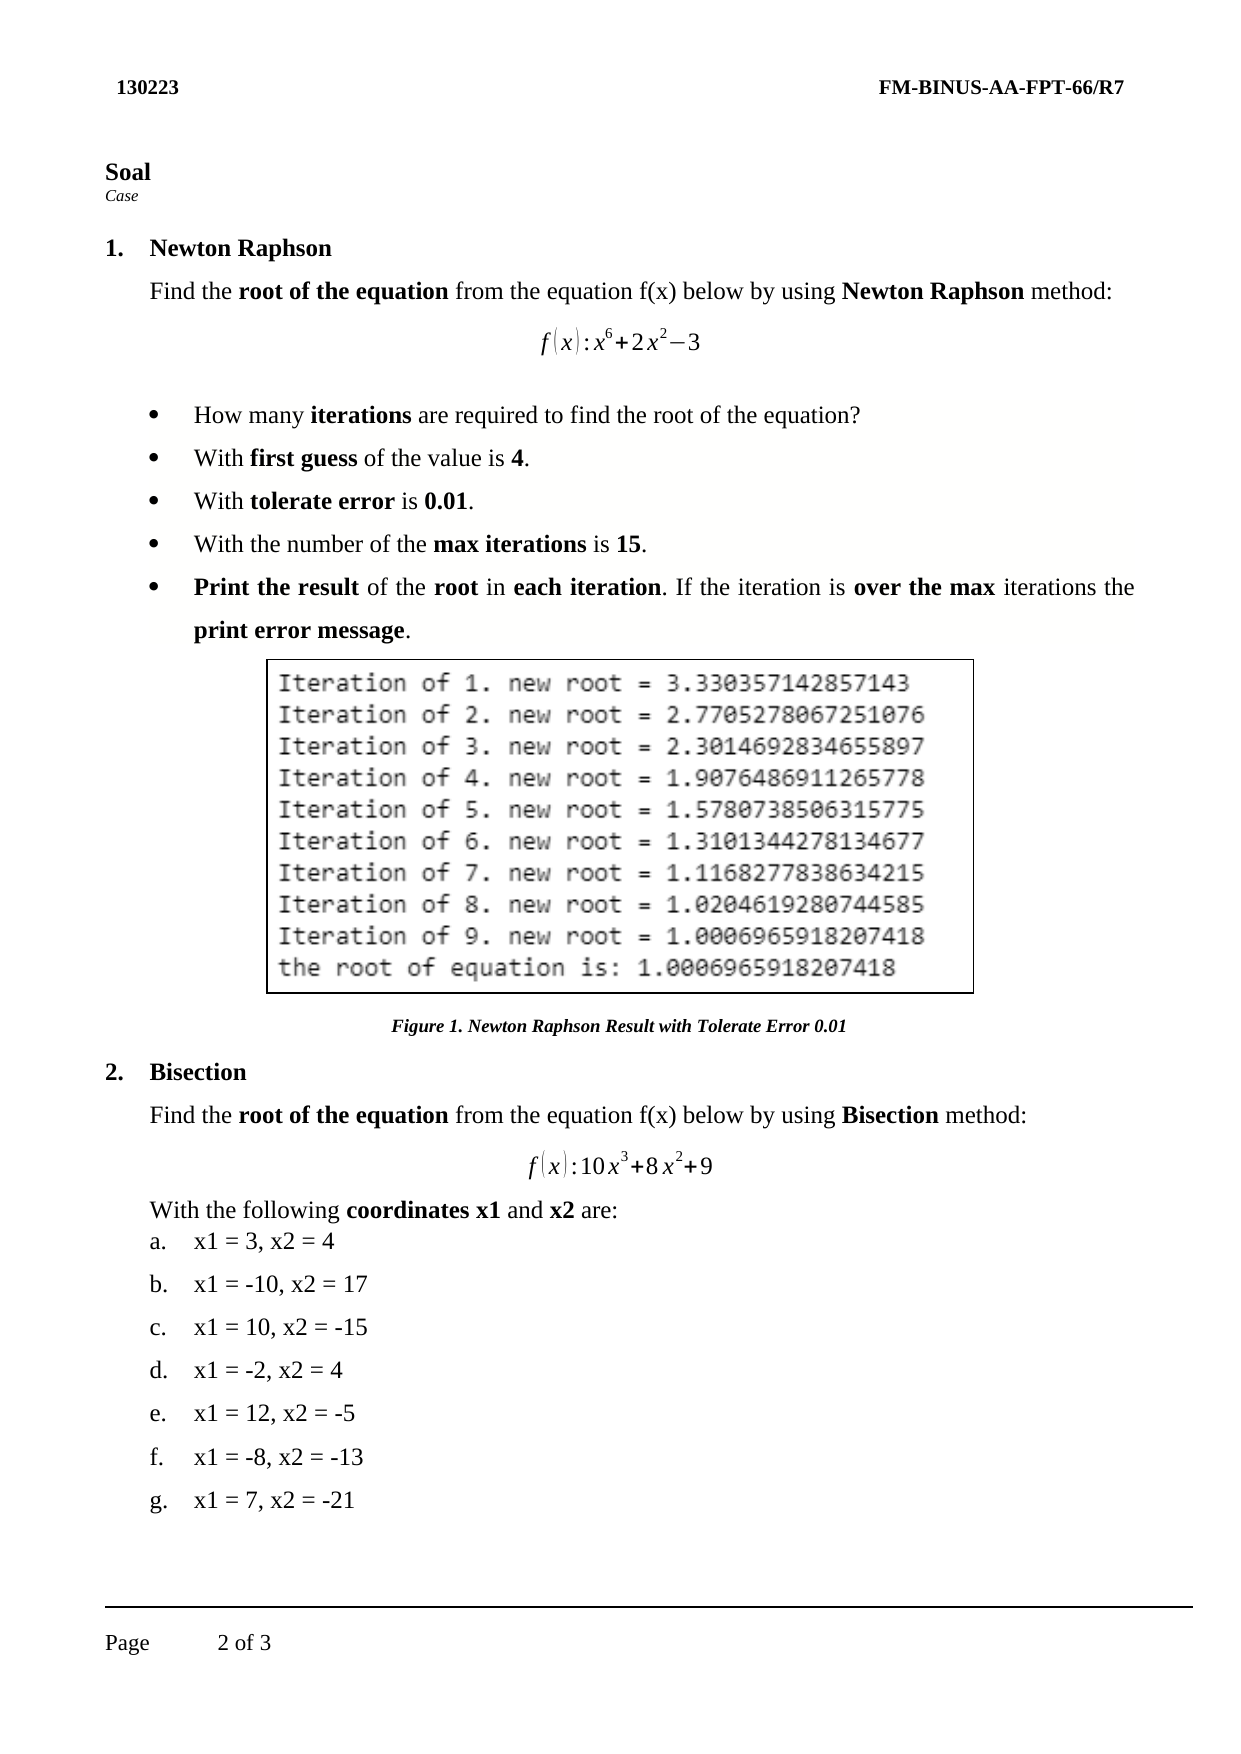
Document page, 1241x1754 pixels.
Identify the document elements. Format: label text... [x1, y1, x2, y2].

list x1 = -10, x2 = 17 [149, 1269, 1135, 1298]
list Find the root of the equation from the equation f(x) below by using Newton Raphson method: [142, 276, 1135, 305]
list Bisection [105, 1057, 1135, 1086]
list With tolerate error is 0.01. [149, 486, 1135, 515]
subtitle Soal [105, 157, 1135, 185]
list With the following coordinates x1 and x2 are: [142, 1195, 1135, 1224]
list With the number of the max iterations is 15. [149, 529, 1135, 558]
list How many iterations are required to find the root of the equation? [149, 400, 1135, 429]
list With first guess of the value is 4. [149, 443, 1135, 472]
list Find the root of the equation from the equation f(x) below by using Bisection method: [142, 1100, 1135, 1129]
list Newton Raphson [105, 233, 1135, 262]
list x1 = 10, x2 = -15 [149, 1312, 1135, 1341]
list x1 = -8, x2 = -13 [149, 1442, 1135, 1470]
list x1 = 7, x2 = -21 [149, 1485, 1135, 1513]
list Print the result of the root in each iteration. If the iteration is over the max iterations the print error message. [149, 572, 1135, 644]
list x1 = 12, x2 = -5 [149, 1398, 1135, 1427]
list x1 = 3, x2 = 4 [149, 1226, 1135, 1255]
text Case [105, 185, 1135, 204]
picture [268, 660, 973, 992]
list x1 = -2, x2 = 4 [149, 1355, 1135, 1384]
text Figure 1. Newton Raphson Result with Tolerate Error 0.01 [105, 1015, 1135, 1036]
